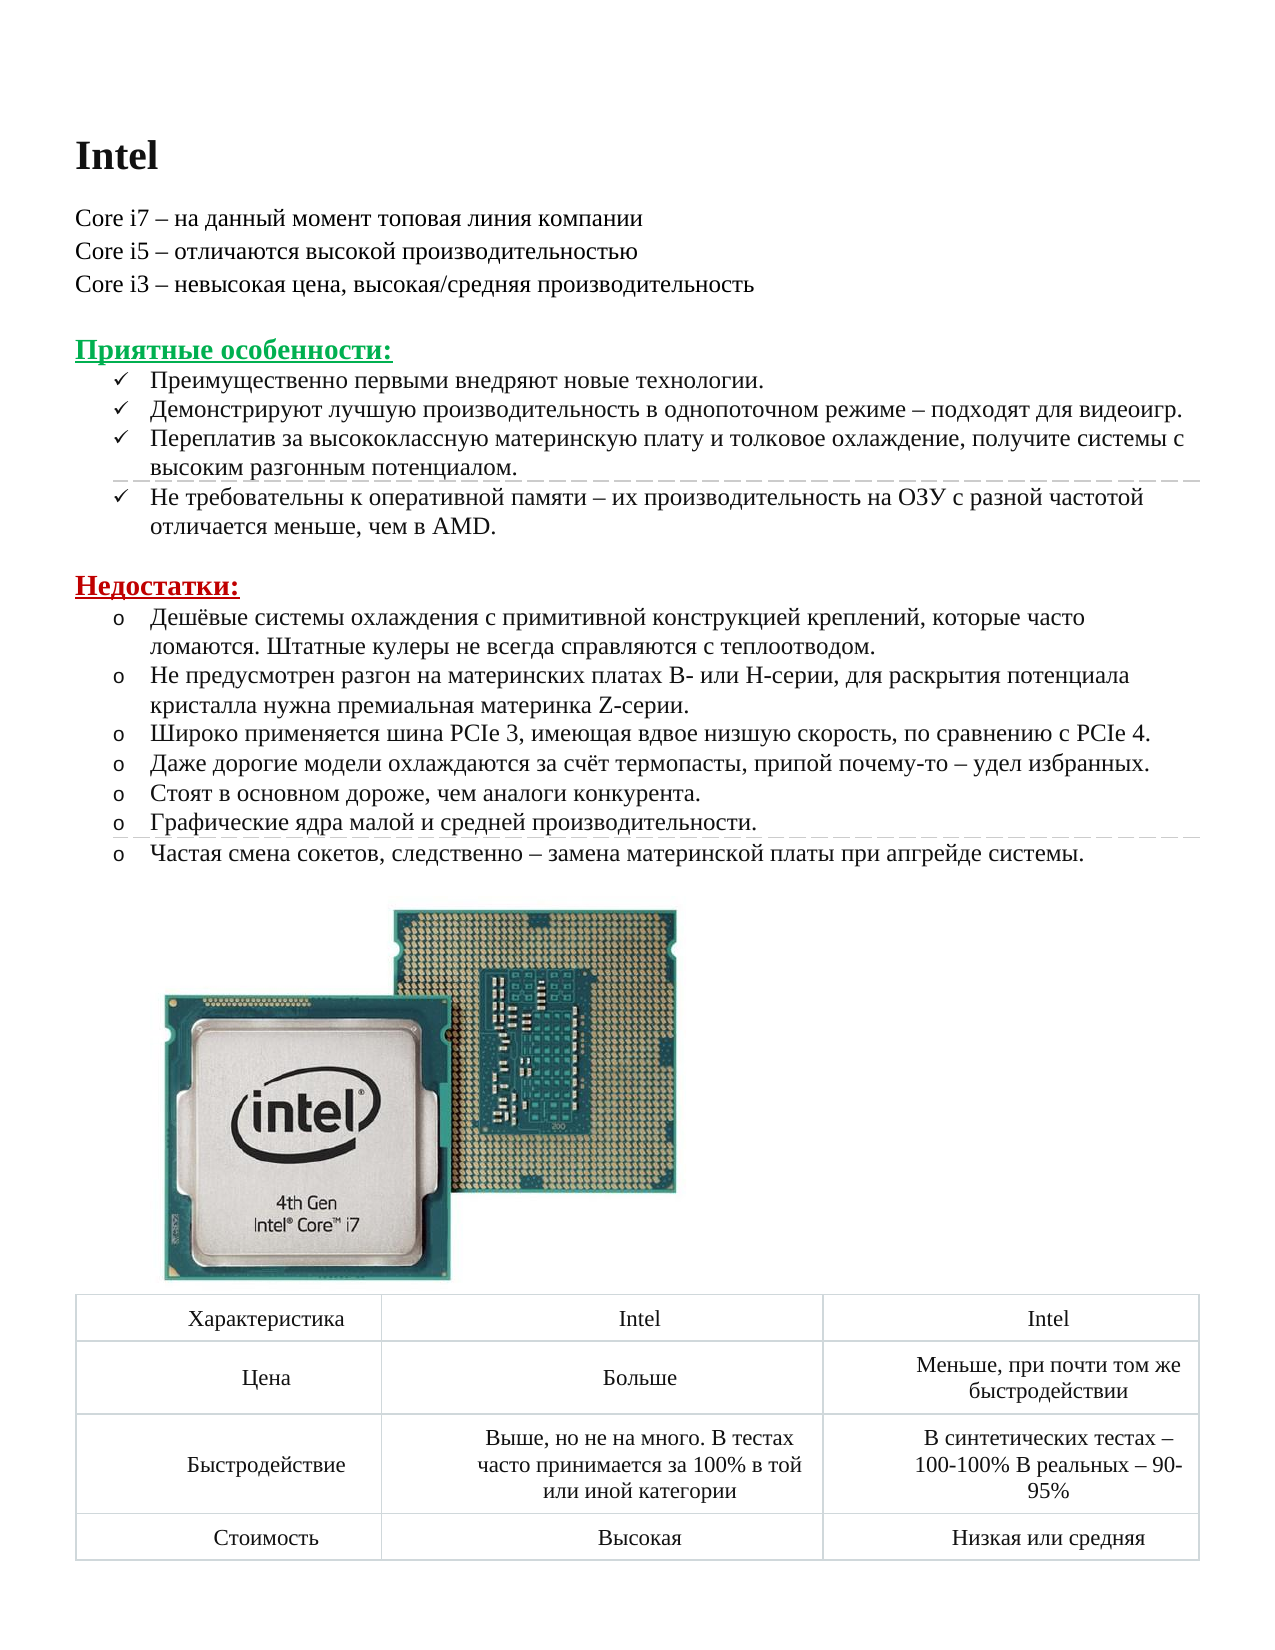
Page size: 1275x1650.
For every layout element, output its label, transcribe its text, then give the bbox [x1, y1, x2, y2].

table_cell В синтетических тестах – 100-100% В реальных – 90-95% [824, 1415, 1198, 1513]
list Дешёвые системы охлаждения с примитивной конструкцией креплений, которые часто ломаются. Штатные кулеры не всегда справляются с теплоотводом. [112, 602, 1200, 660]
table_header Intel [824, 1295, 1198, 1340]
table_cell Низкая или средняя [824, 1514, 1198, 1559]
table_cell Стоимость материнок [77, 1514, 381, 1559]
list Даже дорогие модели охлаждаются за счёт термопасты, припой почему-то – удел избранных. [112, 748, 1200, 778]
list Частая смена сокетов, следственно – замена материнской платы при апгрейде системы. [112, 838, 1200, 868]
list Графические ядра малой и средней производительности. [112, 807, 1200, 838]
list Переплатив за высококлассную материнскую плату и толковое охлаждение, получите системы с высоким разгонным потенциалом. [112, 423, 1200, 482]
table_header Intel [382, 1295, 822, 1340]
list Не требовательны к оперативной памяти – их производительность на ОЗУ с разной частотой отличается меньше, чем в AMD. [112, 482, 1200, 539]
subtitle Intel [75, 131, 1200, 179]
table_cell Цена [77, 1342, 381, 1413]
text Core i5 – отличаются высокой производительностью [75, 236, 1200, 264]
picture [150, 896, 689, 1294]
list Преимущественно первыми внедряют новые технологии. [112, 366, 1200, 394]
table_cell Выше, но не на много. В тестах часто принимается за 100% в той или иной категории [382, 1415, 822, 1513]
table_header Характеристика [77, 1295, 381, 1340]
table_cell Меньше, при почти том же быстродействии [824, 1342, 1198, 1413]
list Стоят в основном дороже, чем аналоги конкурента. [112, 778, 1200, 807]
table_cell Больше [382, 1342, 822, 1413]
text Core i7 – на данный момент топовая линия компании [75, 203, 1200, 231]
text Недостатки: [75, 568, 1200, 602]
list Широко применяется шина PCIe 3, имеющая вдвое низшую скорость, по сравнению с PCIe 4. [112, 718, 1200, 748]
table_cell Быстродействие [77, 1415, 381, 1513]
list Демонстрируют лучшую производительность в однопоточном режиме – подходят для видеоигр. [112, 394, 1200, 423]
text Core i3 – невысокая цена, высокая/средняя производительность [75, 269, 1200, 297]
table_cell Высокая [382, 1514, 822, 1559]
text Приятные особенности: [75, 332, 1200, 366]
list Не предусмотрен разгон на материнских платах B- или H-серии, для раскрытия потенциала кристалла нужна премиальная материнка Z-серии. [112, 660, 1200, 718]
